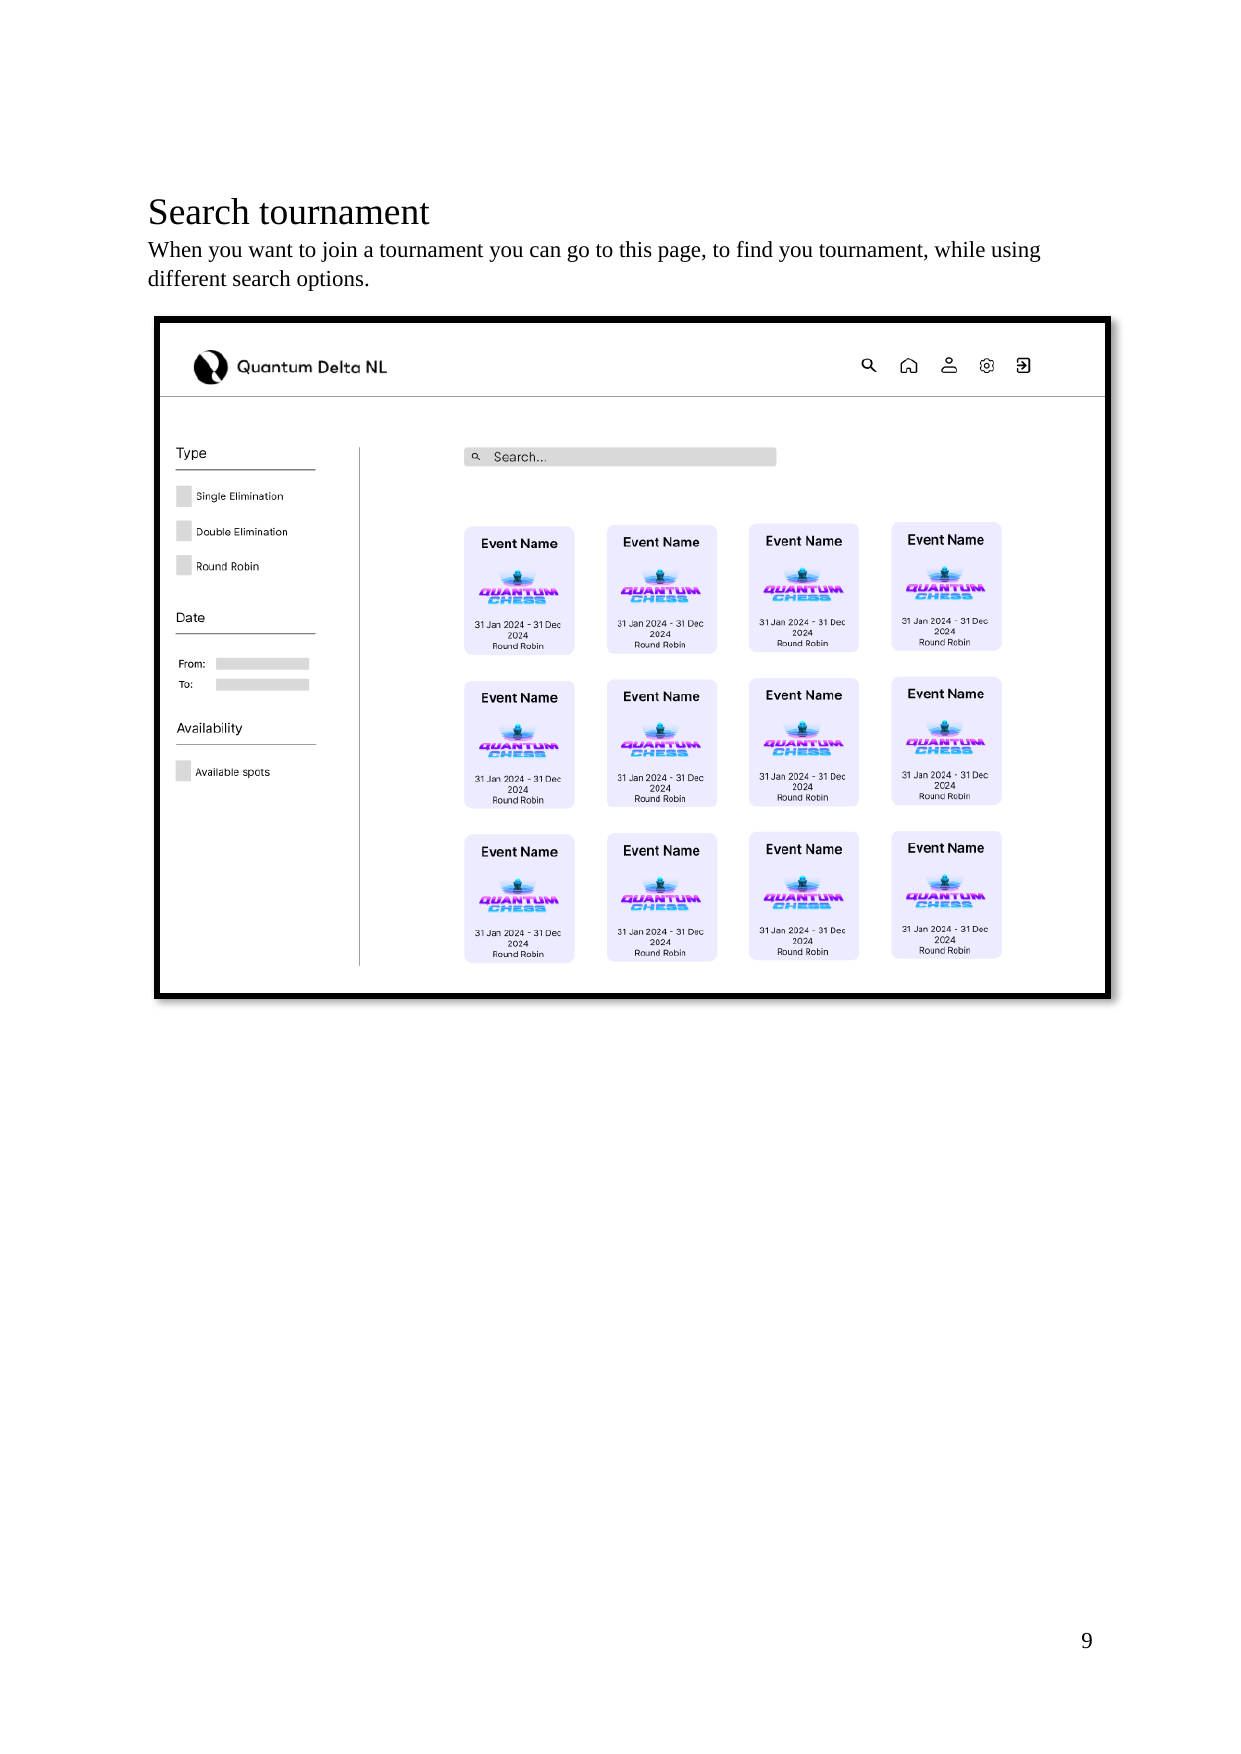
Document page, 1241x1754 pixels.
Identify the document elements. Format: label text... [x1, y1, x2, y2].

subtitle Search tournament [148, 189, 1093, 232]
text When you want to join a tournament you can go to this page, to find you tournament, while using different search options. [148, 237, 1093, 291]
picture [160, 323, 1105, 993]
